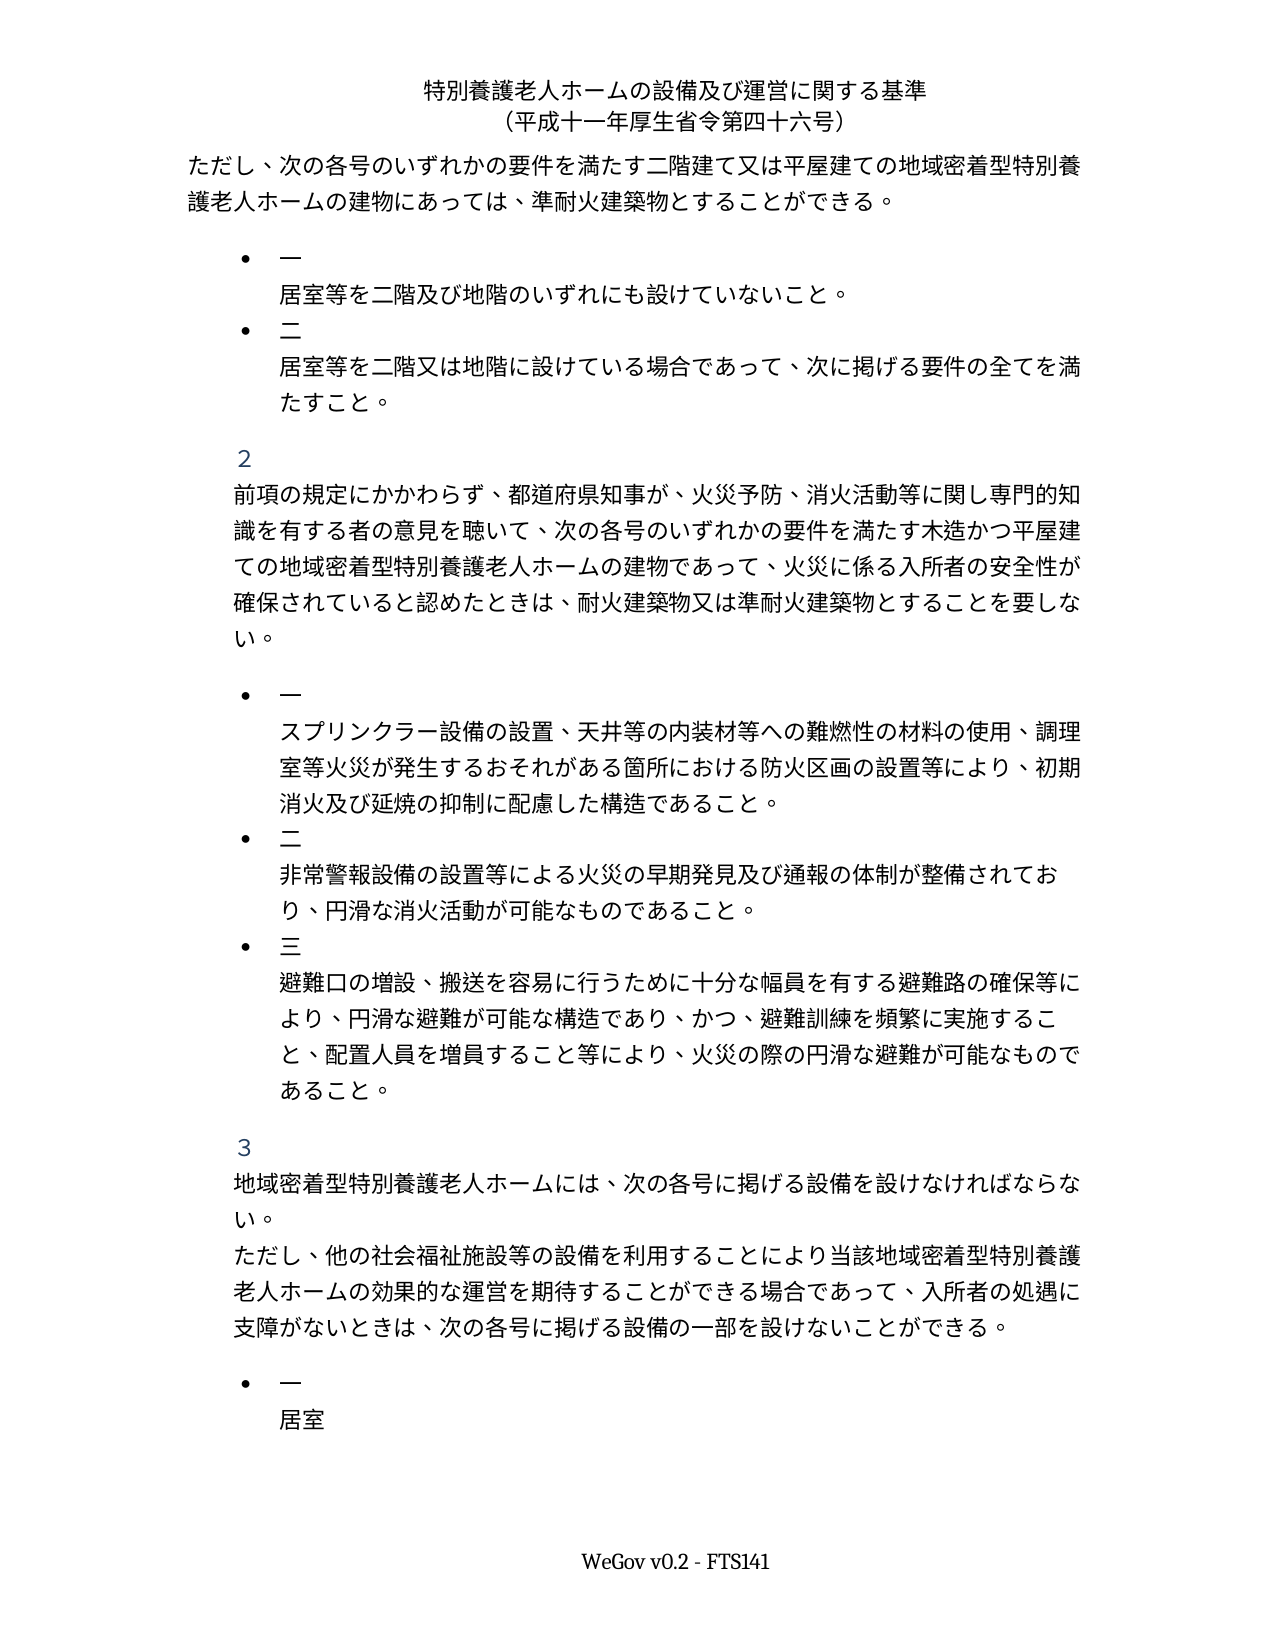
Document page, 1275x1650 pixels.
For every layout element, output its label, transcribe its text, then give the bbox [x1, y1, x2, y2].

subtitle ３ [233, 1132, 1087, 1163]
list 一 居室等を二階及び地階のいずれにも設けていないこと。 [242, 243, 1087, 310]
list 二 非常警報設備の設置等による火災の早期発見及び通報の体制が整備されており、円滑な消火活動が可能なものであること。 [242, 823, 1087, 927]
list 一 スプリンクラー設備の設置、天井等の内装材等への難燃性の材料の使用、調理室等火災が発生するおそれがある箇所における防火区画の設置等により、初期消火及び延焼の抑制に配慮した構造であること。 [242, 680, 1087, 819]
subtitle ２ [233, 443, 1087, 474]
list 三 避難口の増設、搬送を容易に行うために十分な幅員を有する避難路の確保等により、円滑な避難が可能な構造であり、かつ、避難訓練を頻繁に実施すること、配置人員を増員すること等により、火災の際の円滑な避難が可能なものであること。 [242, 931, 1087, 1106]
list 二 居室等を二階又は地階に設けている場合であって、次に掲げる要件の全てを満たすこと。 [242, 314, 1087, 418]
text 地域密着型特別養護老人ホームには、次の各号に掲げる設備を設けなければならない。 ただし、他の社会福祉施設等の設備を利用することにより当該地域密着型特別養護老人ホームの効果的な運営を期待することができる場合であって、入所者の処遇に支障がないときは、次の各号に掲げる設備の一部を設けないことができる。 [233, 1168, 1087, 1343]
text 地域密着型特別養護老人ホームの建物（入所者の日常生活のために使用しない附属の建物を除く。）は、耐火建築物でなければならない。 ただし、次の各号のいずれかの要件を満たす二階建て又は平屋建ての地域密着型特別養護老人ホームの建物にあっては、準耐火建築物とすることができる。 [187, 150, 1087, 217]
text 前項の規定にかかわらず、都道府県知事が、火災予防、消火活動等に関し専門的知識を有する者の意見を聴いて、次の各号のいずれかの要件を満たす木造かつ平屋建ての地域密着型特別養護老人ホームの建物であって、火災に係る入所者の安全性が確保されていると認めたときは、耐火建築物又は準耐火建築物とすることを要しない。 [233, 479, 1087, 654]
list 一 居室 [242, 1368, 1087, 1435]
